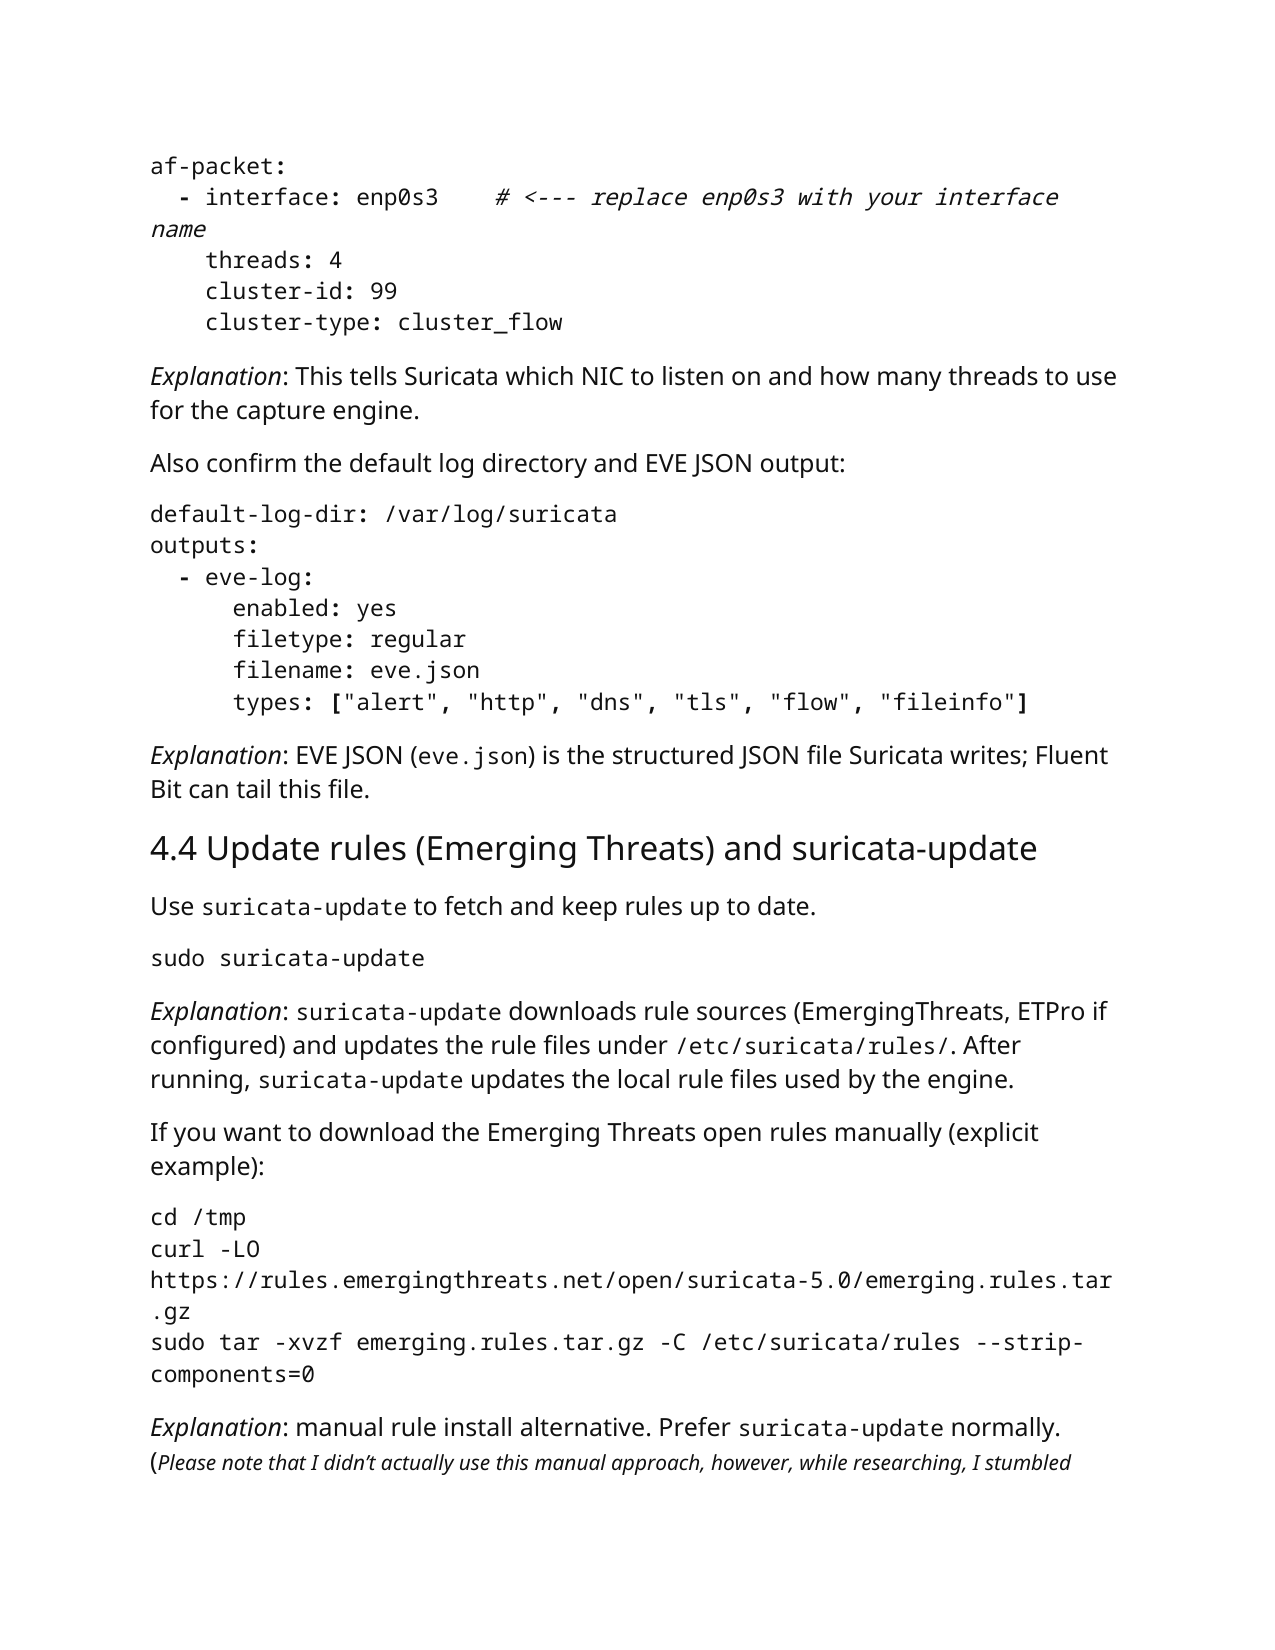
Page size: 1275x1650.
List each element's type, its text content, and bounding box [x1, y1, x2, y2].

text Explanation: suricata-update downloads rule sources (EmergingThreats, ETPro if configured) and updates the rule files under /etc/suricata/rules/. After running, suricata-update updates the local rule files used by the engine. [150, 993, 1125, 1096]
text Also confirm the default log directory and EVE JSON output: [150, 445, 1125, 479]
text cd /tmp curl -LO https://rules.emergingthreats.net/open/suricata-5.0/emerging.rules.tar.gz sudo tar -xvzf emerging.rules.tar.gz -C /etc/suricata/rules --strip-components=0 [150, 1201, 1125, 1389]
subtitle 4.4 Update rules (Emerging Threats) and suricata-update [150, 824, 1125, 870]
text default-log-dir: /var/log/suricata outputs: - eve-log: enabled: yes filetype: regular filename: eve.json types: ["alert", "http", "dns", "tls", "flow", "fileinfo"] [150, 498, 1125, 717]
text Use suricata-update to fetch and keep rules up to date. [150, 889, 1125, 923]
text sudo suricata-update [150, 941, 1125, 973]
text af-packet: - interface: enp0s3 # <--- replace enp0s3 with your interface name threads: 4 cluster-id: 99 cluster-type: cluster_flow [150, 150, 1125, 337]
text Explanation: EVE JSON (eve.json) is the structured JSON file Suricata writes; Fluent Bit can tail this file. [150, 738, 1125, 806]
text Explanation: This tells Suricata which NIC to listen on and how many threads to use for the capture engine. [150, 358, 1125, 426]
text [150, 1410, 1125, 1478]
text If you want to download the Emerging Threats open rules manually (explicit example): [150, 1114, 1125, 1183]
